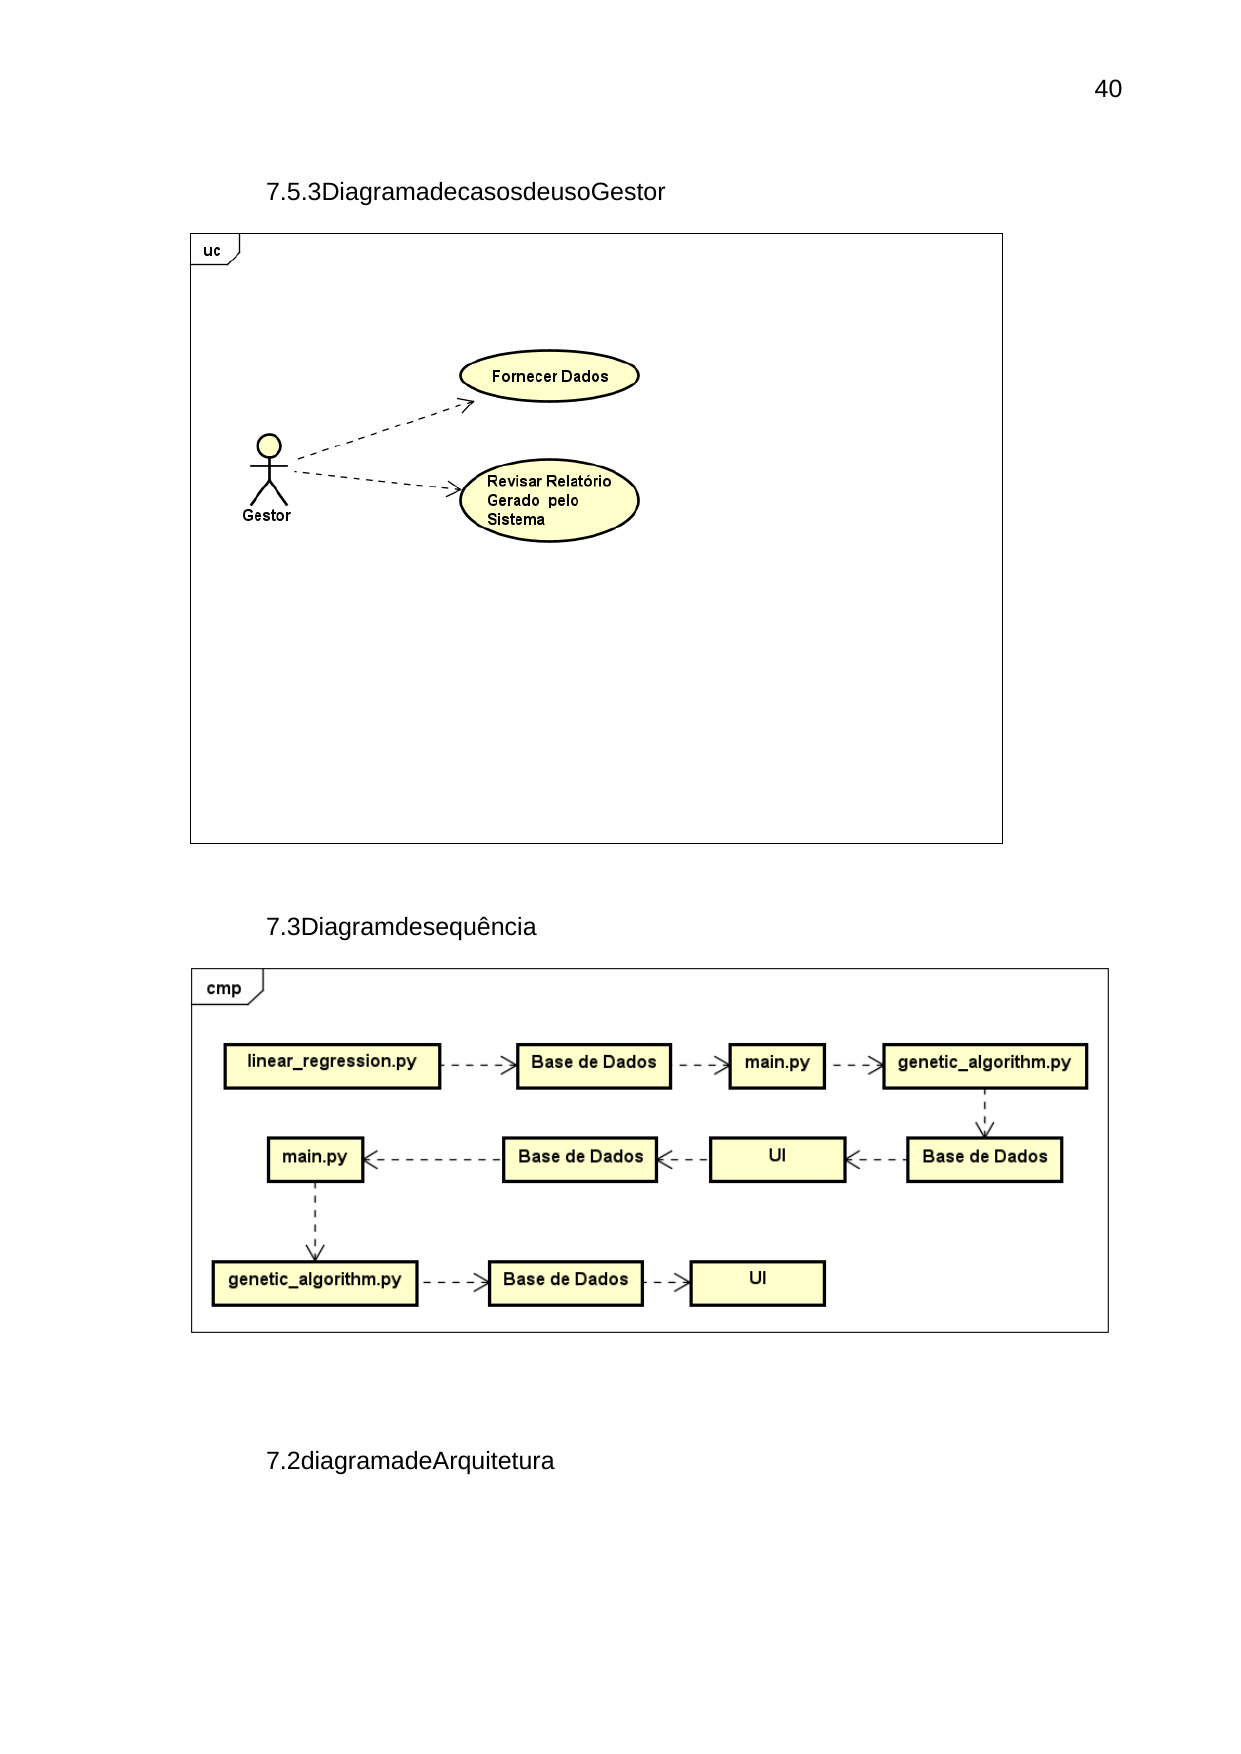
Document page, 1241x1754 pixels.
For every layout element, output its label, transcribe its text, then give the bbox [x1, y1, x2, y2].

picture [177, 220, 1015, 855]
text 7.3Diagramdesequência [177, 912, 1122, 954]
text 7.2diagramadeArquitetura [177, 1446, 1122, 1475]
picture [177, 954, 1123, 1346]
